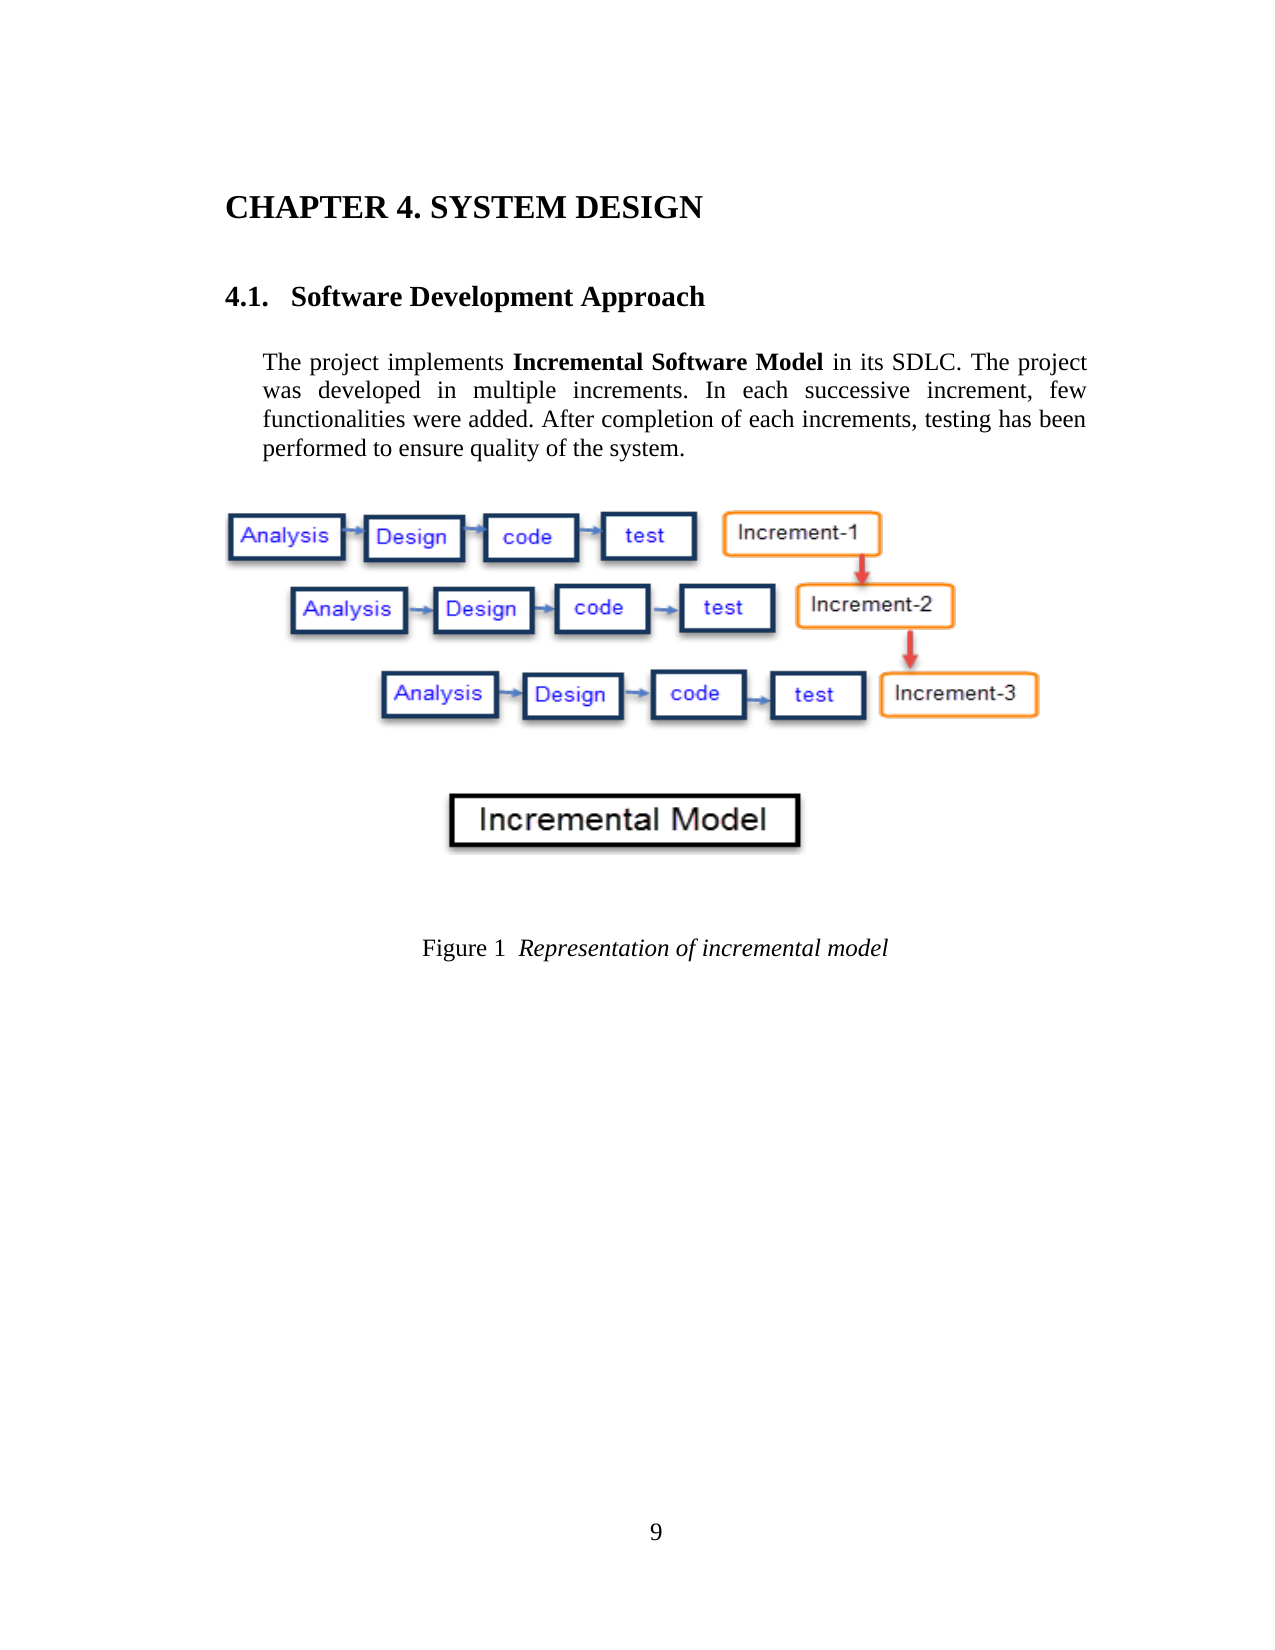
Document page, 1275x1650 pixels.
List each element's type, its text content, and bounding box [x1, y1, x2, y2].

picture [225, 486, 1088, 855]
subtitle Software Development Approach [225, 279, 1087, 347]
text The project implements Incremental Software Model in its SDLC. The project was developed in multiple increments. In each successive increment, few functionalities were added. After completion of each increments, testing has been performed to ensure quality of the system. [262, 347, 1087, 462]
